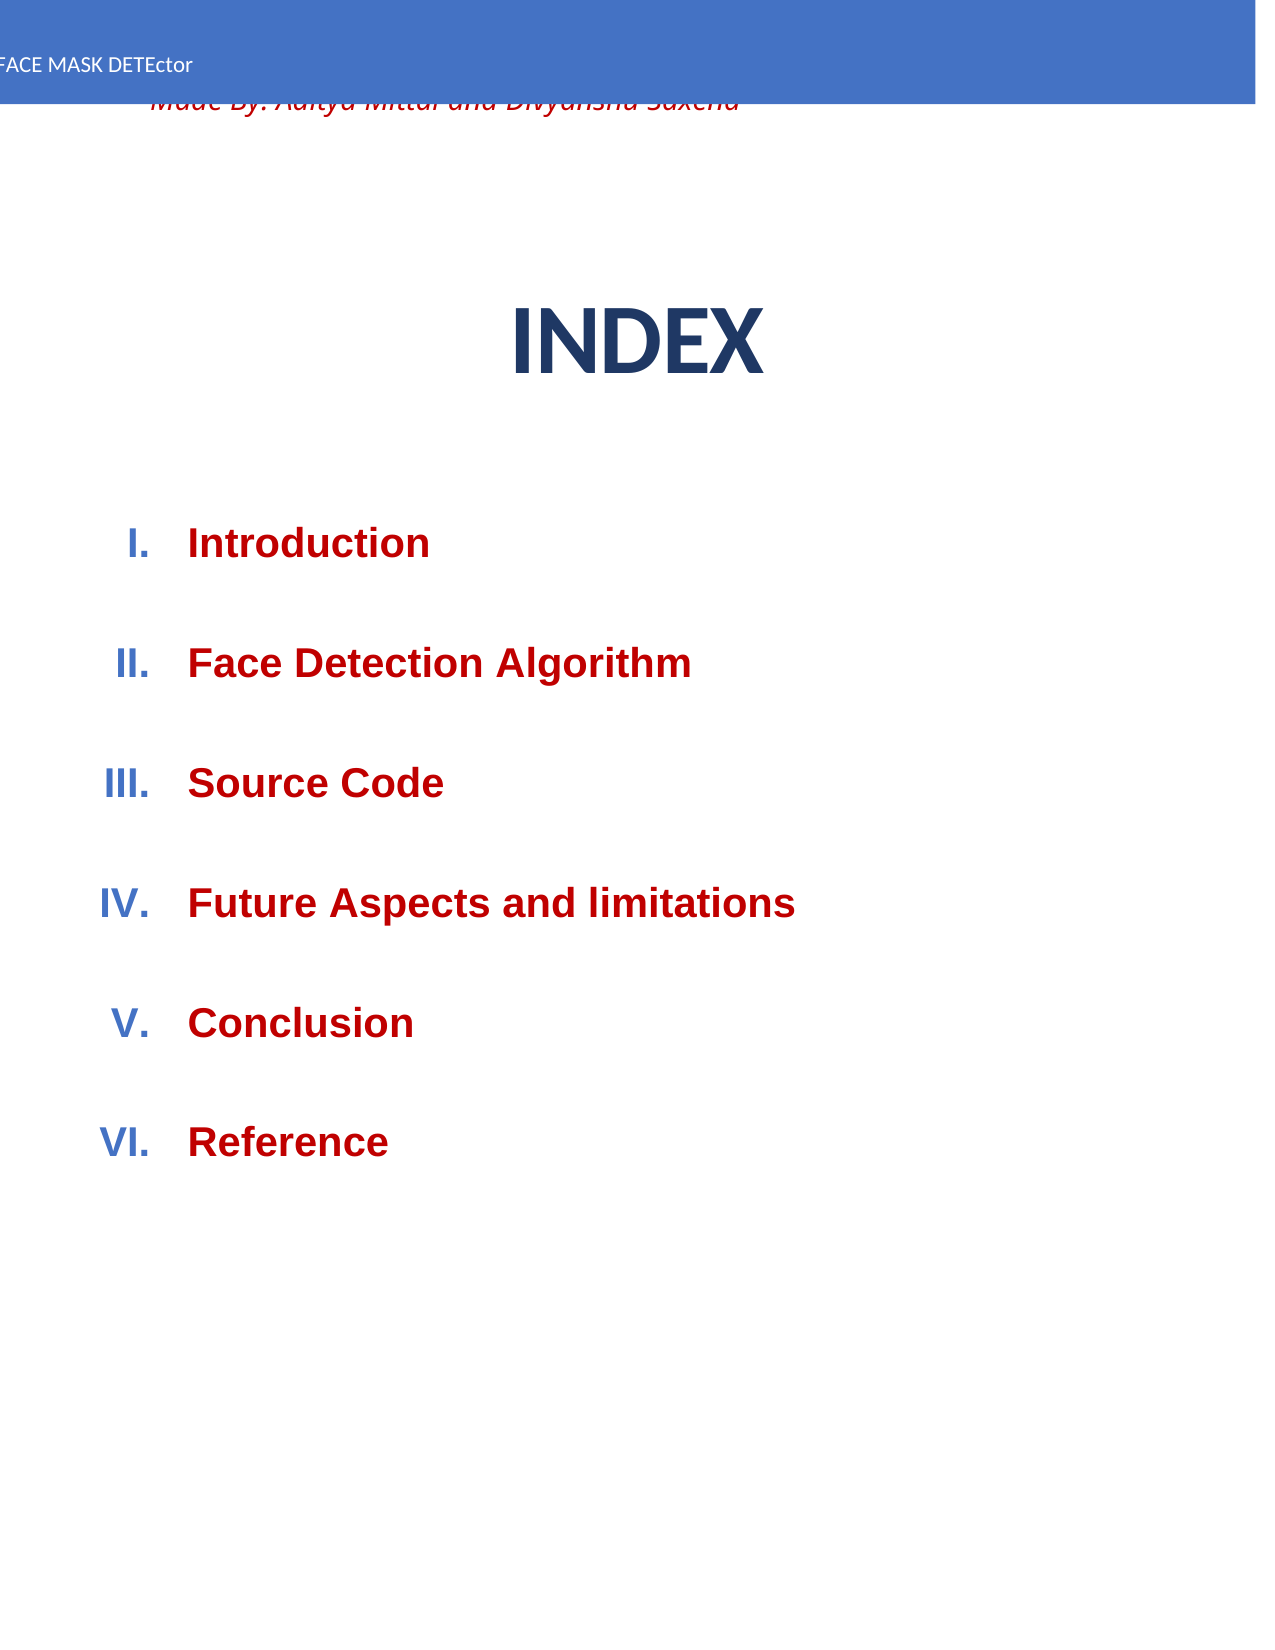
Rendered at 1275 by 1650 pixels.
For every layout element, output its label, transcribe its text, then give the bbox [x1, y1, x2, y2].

list Face Detection Algorithm [150, 639, 1125, 687]
list Reference [150, 1118, 1125, 1166]
list Source Code [150, 758, 1125, 806]
title INDEX [150, 276, 1125, 398]
list Introduction [150, 519, 1125, 567]
list Future Aspects and limitations [150, 878, 1125, 926]
list Conclusion [150, 998, 1125, 1046]
